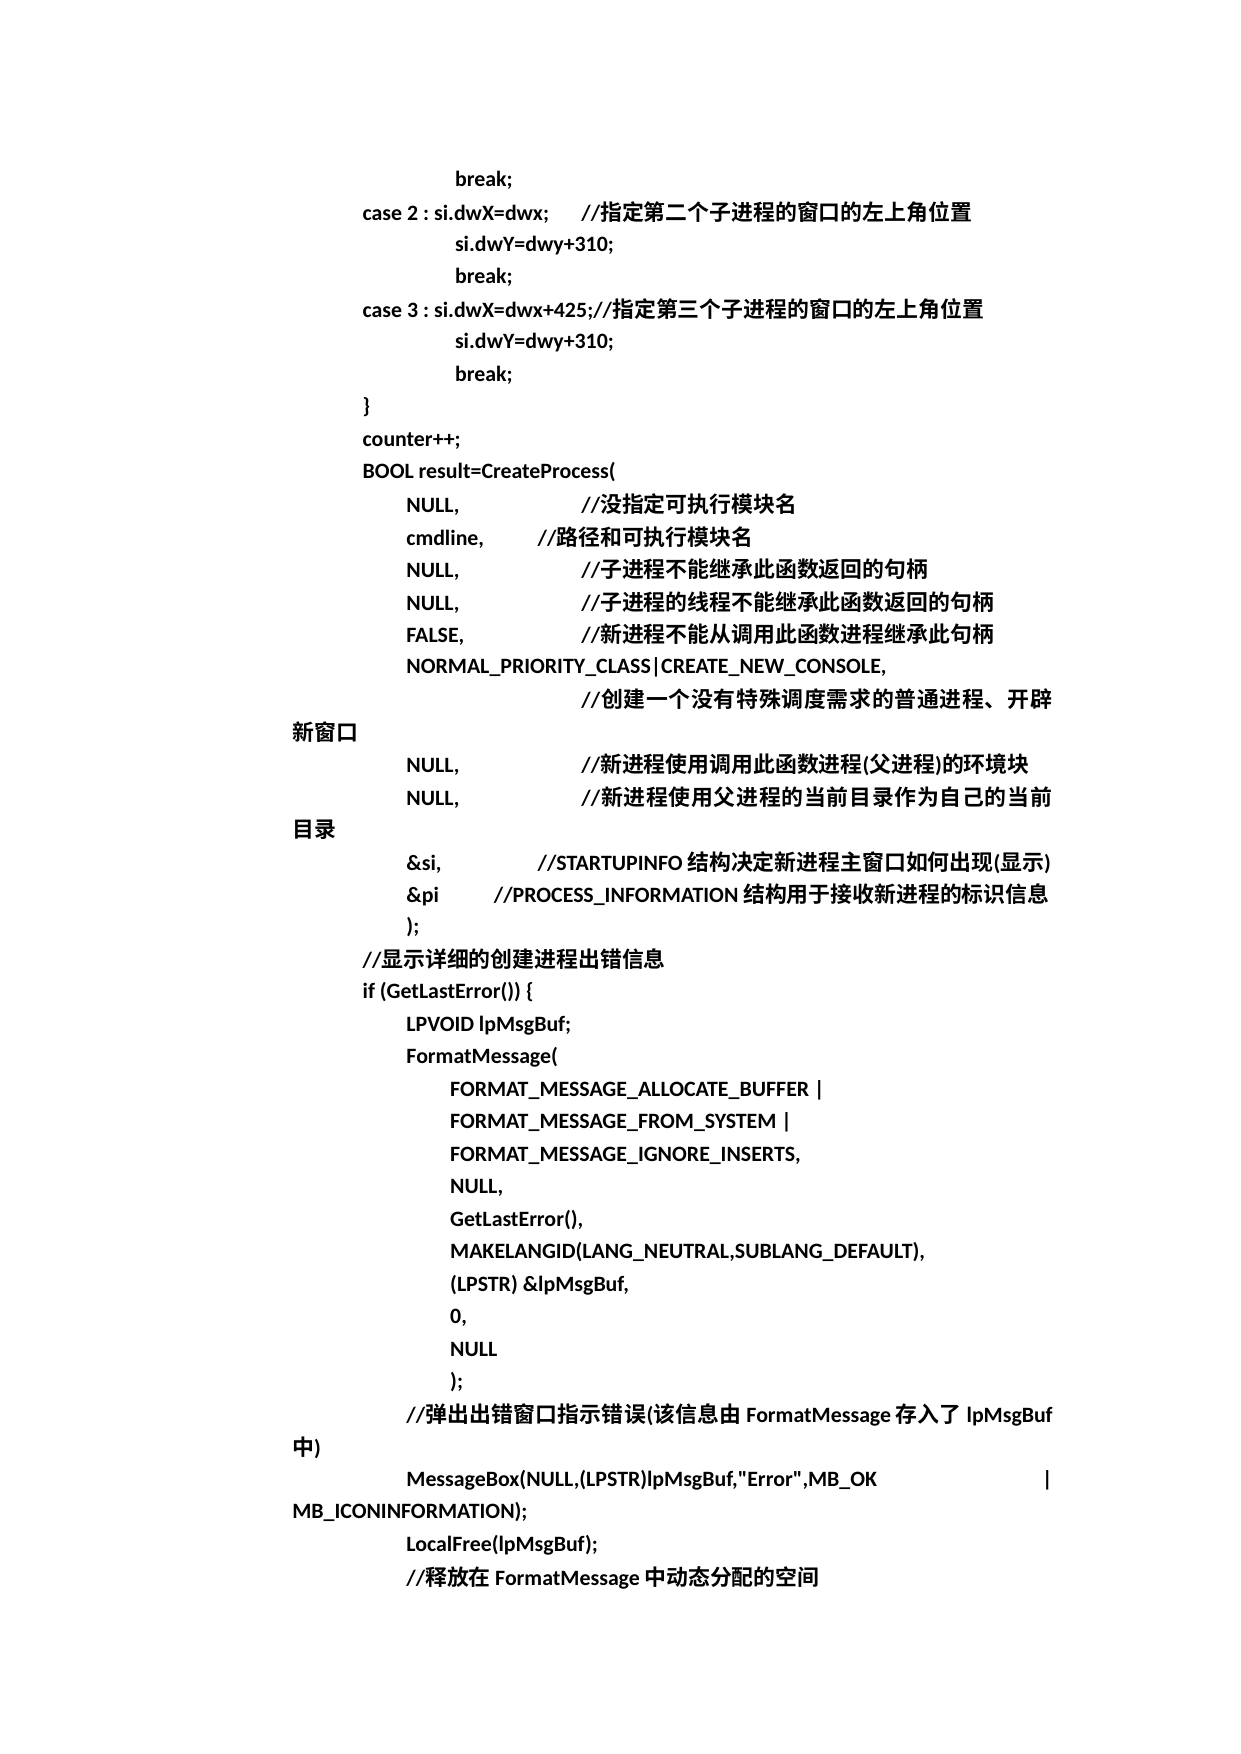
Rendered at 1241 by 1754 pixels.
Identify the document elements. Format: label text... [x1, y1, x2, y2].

list LocalFree(lpMsgBuf); [292, 1527, 1053, 1559]
list si.dwY=dwy+310; [292, 227, 1053, 259]
list ); [292, 1364, 1053, 1397]
list case 3 : si.dwX=dwx+425;//指定第三个子进程的窗口的左上角位置 [292, 292, 1053, 324]
list MAKELANGID(LANG_NEUTRAL,SUBLANG_DEFAULT), [292, 1234, 1053, 1267]
list //显示详细的创建进程出错信息 [292, 942, 1053, 974]
list GetLastError(), [292, 1202, 1053, 1234]
list BOOL result=CreateProcess( [292, 454, 1053, 487]
list if (GetLastError()) { [292, 974, 1053, 1007]
list break; [292, 357, 1053, 389]
list &pi //PROCESS_INFORMATION结构用于接收新进程的标识信息 [292, 877, 1053, 909]
list FALSE, //新进程不能从调用此函数进程继承此句柄 [292, 617, 1053, 649]
list LPVOID lpMsgBuf; [292, 1007, 1053, 1039]
list NULL [292, 1332, 1053, 1364]
list (LPSTR) &lpMsgBuf, [292, 1267, 1053, 1299]
list //创建一个没有特殊调度需求的普通进程、开辟新窗口 [292, 682, 1053, 747]
list 0, [292, 1299, 1053, 1332]
list break; [292, 162, 1053, 194]
list NORMAL_PRIORITY_CLASS|CREATE_NEW_CONSOLE, [292, 649, 1053, 682]
list counter++; [292, 422, 1053, 454]
list si.dwY=dwy+310; [292, 324, 1053, 357]
list cmdline, //路径和可执行模块名 [292, 519, 1053, 552]
list NULL, //子进程的线程不能继承此函数返回的句柄 [292, 584, 1053, 617]
list NULL, //新进程使用父进程的当前目录作为自己的当前目录 [292, 779, 1053, 844]
list NULL, [292, 1169, 1053, 1202]
list } [292, 389, 1053, 422]
list MessageBox(NULL,(LPSTR)lpMsgBuf,"Error",MB_OK | MB_ICONINFORMATION); [292, 1462, 1053, 1527]
list //释放在FormatMessage中动态分配的空间 [292, 1559, 1053, 1592]
list FORMAT_MESSAGE_FROM_SYSTEM | [292, 1104, 1053, 1137]
list NULL, //没指定可执行模块名 [292, 487, 1053, 519]
list &si, //STARTUPINFO结构决定新进程主窗口如何出现(显示) [292, 844, 1053, 877]
list FORMAT_MESSAGE_ALLOCATE_BUFFER | [292, 1072, 1053, 1104]
list NULL, //新进程使用调用此函数进程(父进程)的环境块 [292, 747, 1053, 779]
list break; [292, 259, 1053, 292]
list FORMAT_MESSAGE_IGNORE_INSERTS, [292, 1137, 1053, 1169]
list NULL, //子进程不能继承此函数返回的句柄 [292, 552, 1053, 584]
list //弹出出错窗口指示错误(该信息由FormatMessage存入了lpMsgBuf中) [292, 1397, 1053, 1462]
list case 2 : si.dwX=dwx; //指定第二个子进程的窗口的左上角位置 [292, 194, 1053, 227]
list FormatMessage( [292, 1039, 1053, 1072]
list ); [292, 909, 1053, 942]
